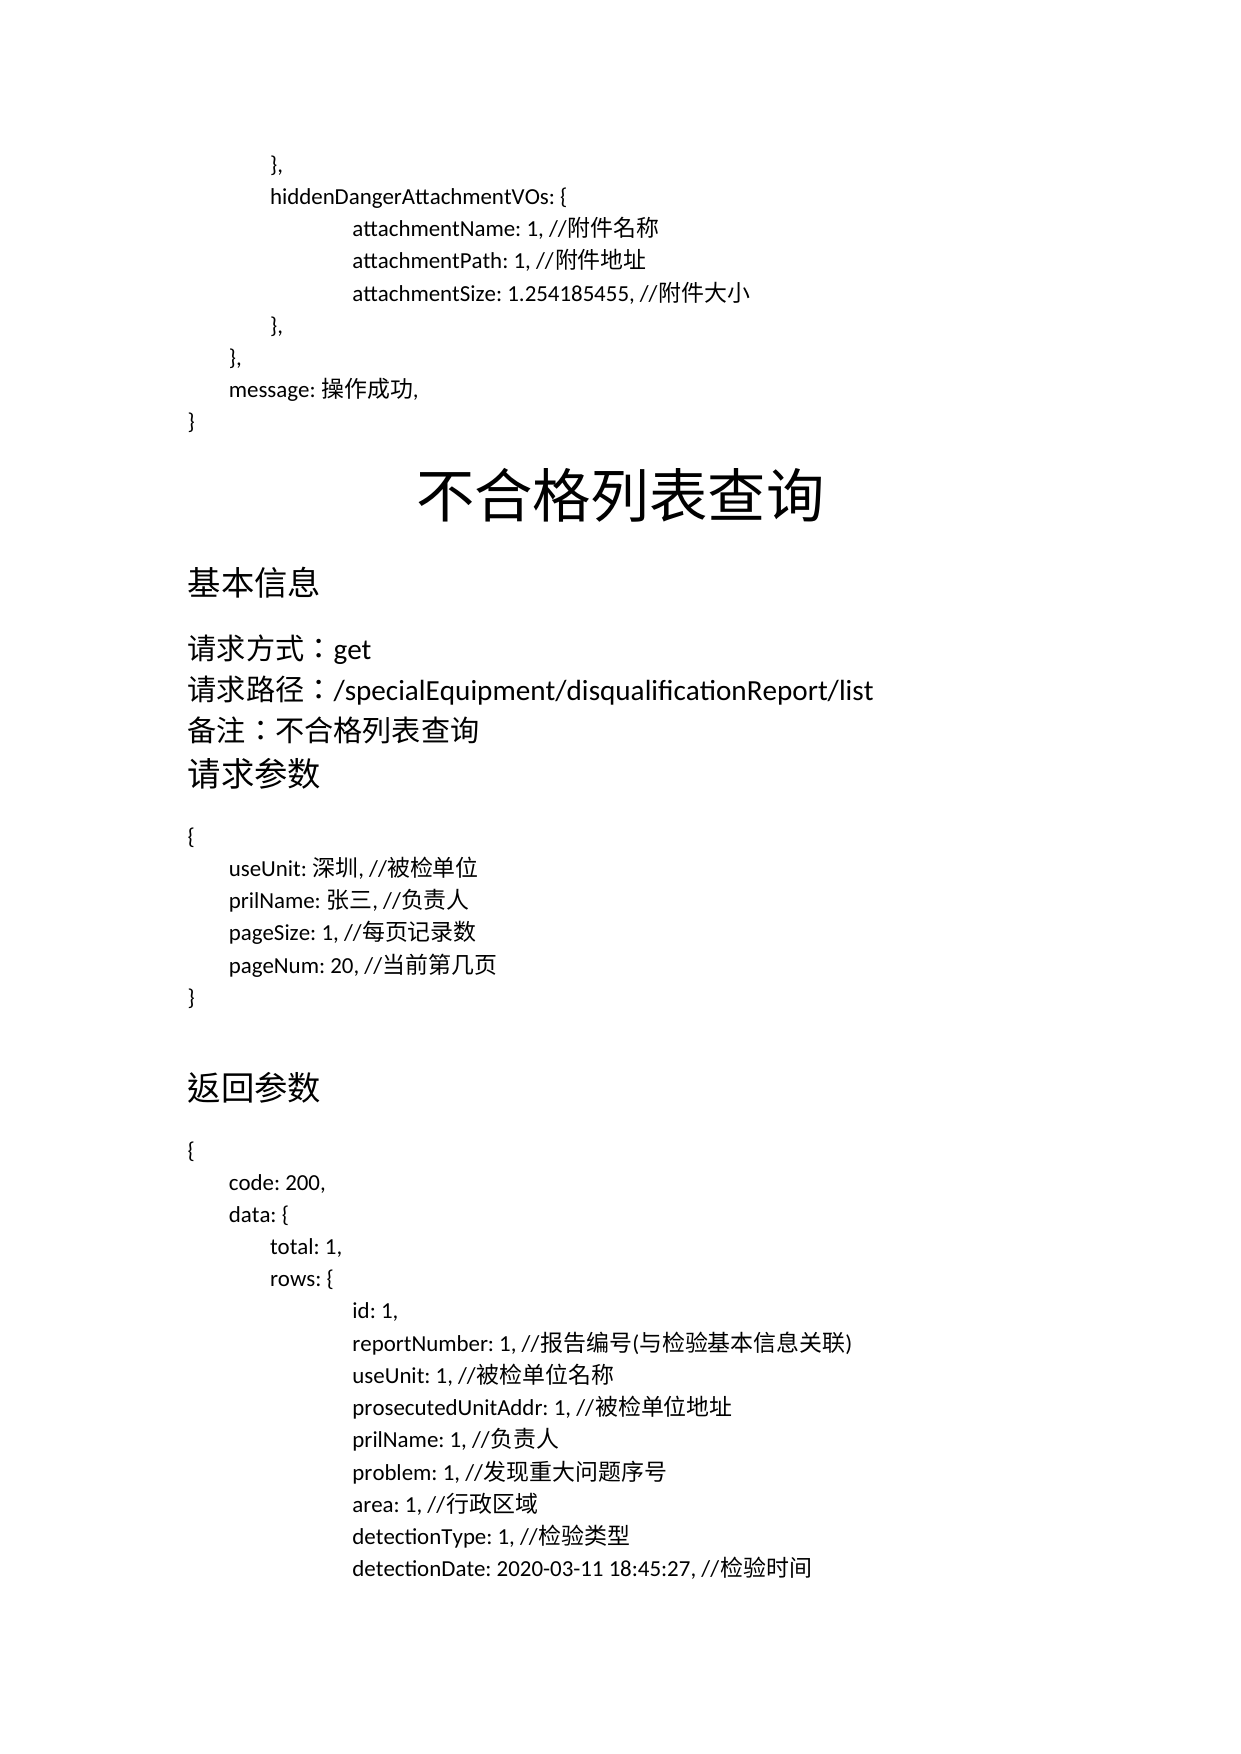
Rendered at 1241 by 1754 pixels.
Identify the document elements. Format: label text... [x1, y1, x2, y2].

text { useUnit: 深圳, //被检单位 prilName: 张三, //负责人 pageSize: 1, //每页记录数 pageNum: 20, //当前第几页 } [187, 822, 1053, 1043]
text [187, 150, 1053, 436]
text 基本信息 [187, 563, 1053, 604]
text 请求方式：get 请求路径：/specialEquipment/disqualificationReport/list 备注：不合格列表查询 请求参数 [187, 631, 1053, 795]
text 不合格列表查询 [187, 461, 1053, 532]
text 返回参数 [187, 1068, 1053, 1109]
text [187, 1136, 1053, 1582]
